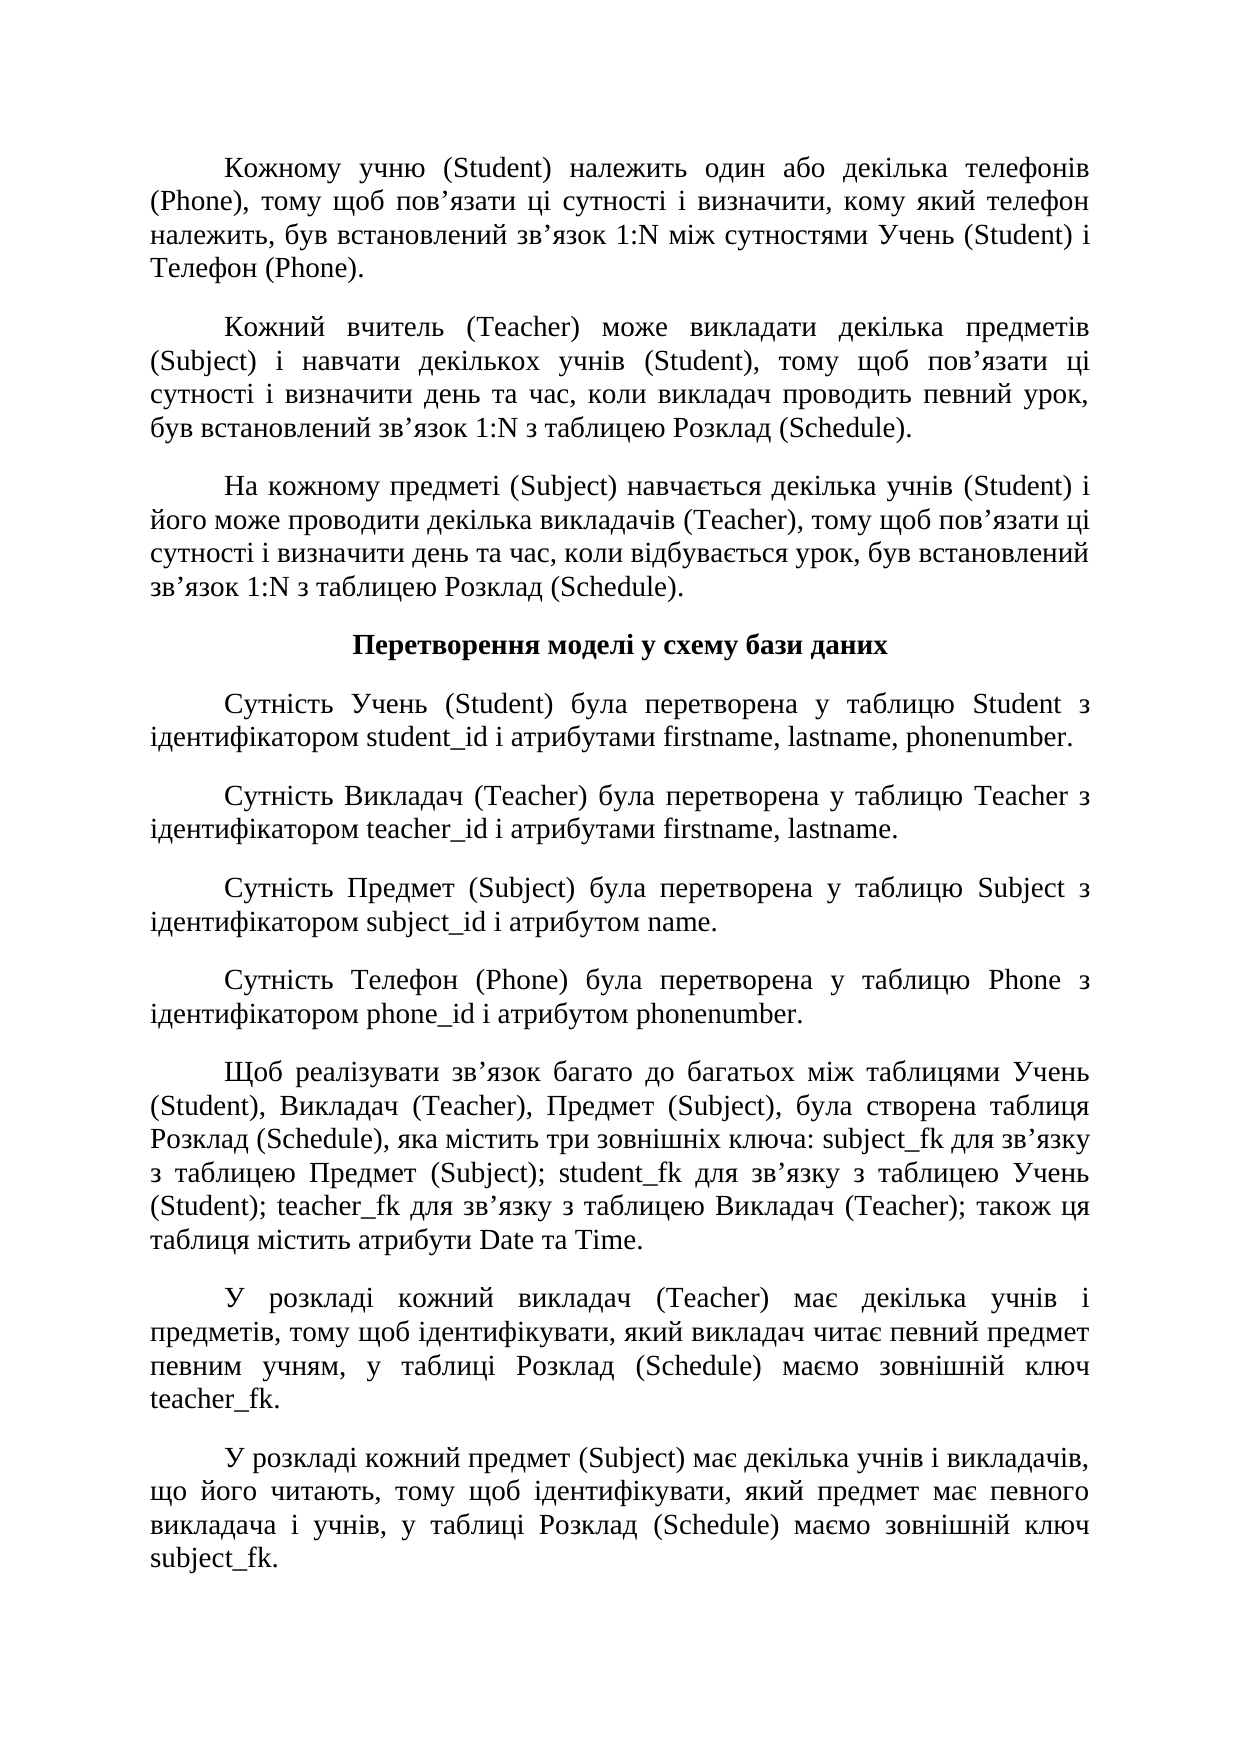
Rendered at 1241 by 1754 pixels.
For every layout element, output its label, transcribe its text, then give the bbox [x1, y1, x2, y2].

text У розкладі кожний викладач (Teacher) має декілька учнів і предметів, тому щоб ідентифікувати, який викладач читає певний предмет певним учням, у таблиці Розклад (Schedule) маємо зовнішній ключ teacher_fk. [150, 1281, 1090, 1415]
text Сутність Предмет (Subject) була перетворена у таблицю Subject з ідентифікатором subject_id і атрибутом name. [150, 870, 1090, 937]
text Кожний вчитель (Teacher) може викладати декілька предметів (Subject) і навчати декількох учнів (Student), тому щоб пов’язати ці сутності і визначити день та час, коли викладач проводить певний урок, був встановлений зв’язок 1:N з таблицею Розклад (Schedule). [150, 309, 1090, 443]
text Щоб реалізувати зв’язок багато до багатьох між таблицями Учень (Student), Викладач (Teacher), Предмет (Subject), була створена таблиця Розклад (Schedule), яка містить три зовнішніх ключа: subject_fk для зв’язку з таблицею Предмет (Subject); student_fk для зв’язку з таблицею Учень (Student); teacher_fk для зв’язку з таблицею Викладач (Teacher); також ця таблиця містить атрибути Date та Time. [150, 1054, 1090, 1256]
text Кожному учню (Student) належить один або декілька телефонів (Phone), тому щоб пов’язати ці сутності і визначити, кому який телефон належить, був встановлений зв’язок 1:N між сутностями Учень (Student) і Телефон (Phone). [150, 150, 1090, 284]
text Сутність Учень (Student) була перетворена у таблицю Student з ідентифікатором student_id і атрибутами firstname, lastname, phonenumber. [150, 686, 1090, 753]
text На кожному предметі (Subject) навчається декілька учнів (Student) і його може проводити декілька викладачів (Teacher), тому щоб пов’язати ці сутності і визначити день та час, коли відбувається урок, був встановлений зв’язок 1:N з таблицею Розклад (Schedule). [150, 468, 1090, 602]
text Сутність Викладач (Teacher) була перетворена у таблицю Teacher з ідентифікатором teacher_id і атрибутами firstname, lastname. [150, 778, 1090, 845]
text Перетворення моделі у схему бази даних [150, 627, 1090, 661]
text Сутність Телефон (Phone) була перетворена у таблицю Phone з ідентифікатором phone_id і атрибутом phonenumber. [150, 962, 1090, 1029]
text У розкладі кожний предмет (Subject) має декілька учнів і викладачів, що його читають, тому щоб ідентифікувати, який предмет має певного викладача і учнів, у таблиці Розклад (Schedule) маємо зовнішній ключ subject_fk. [150, 1440, 1090, 1574]
